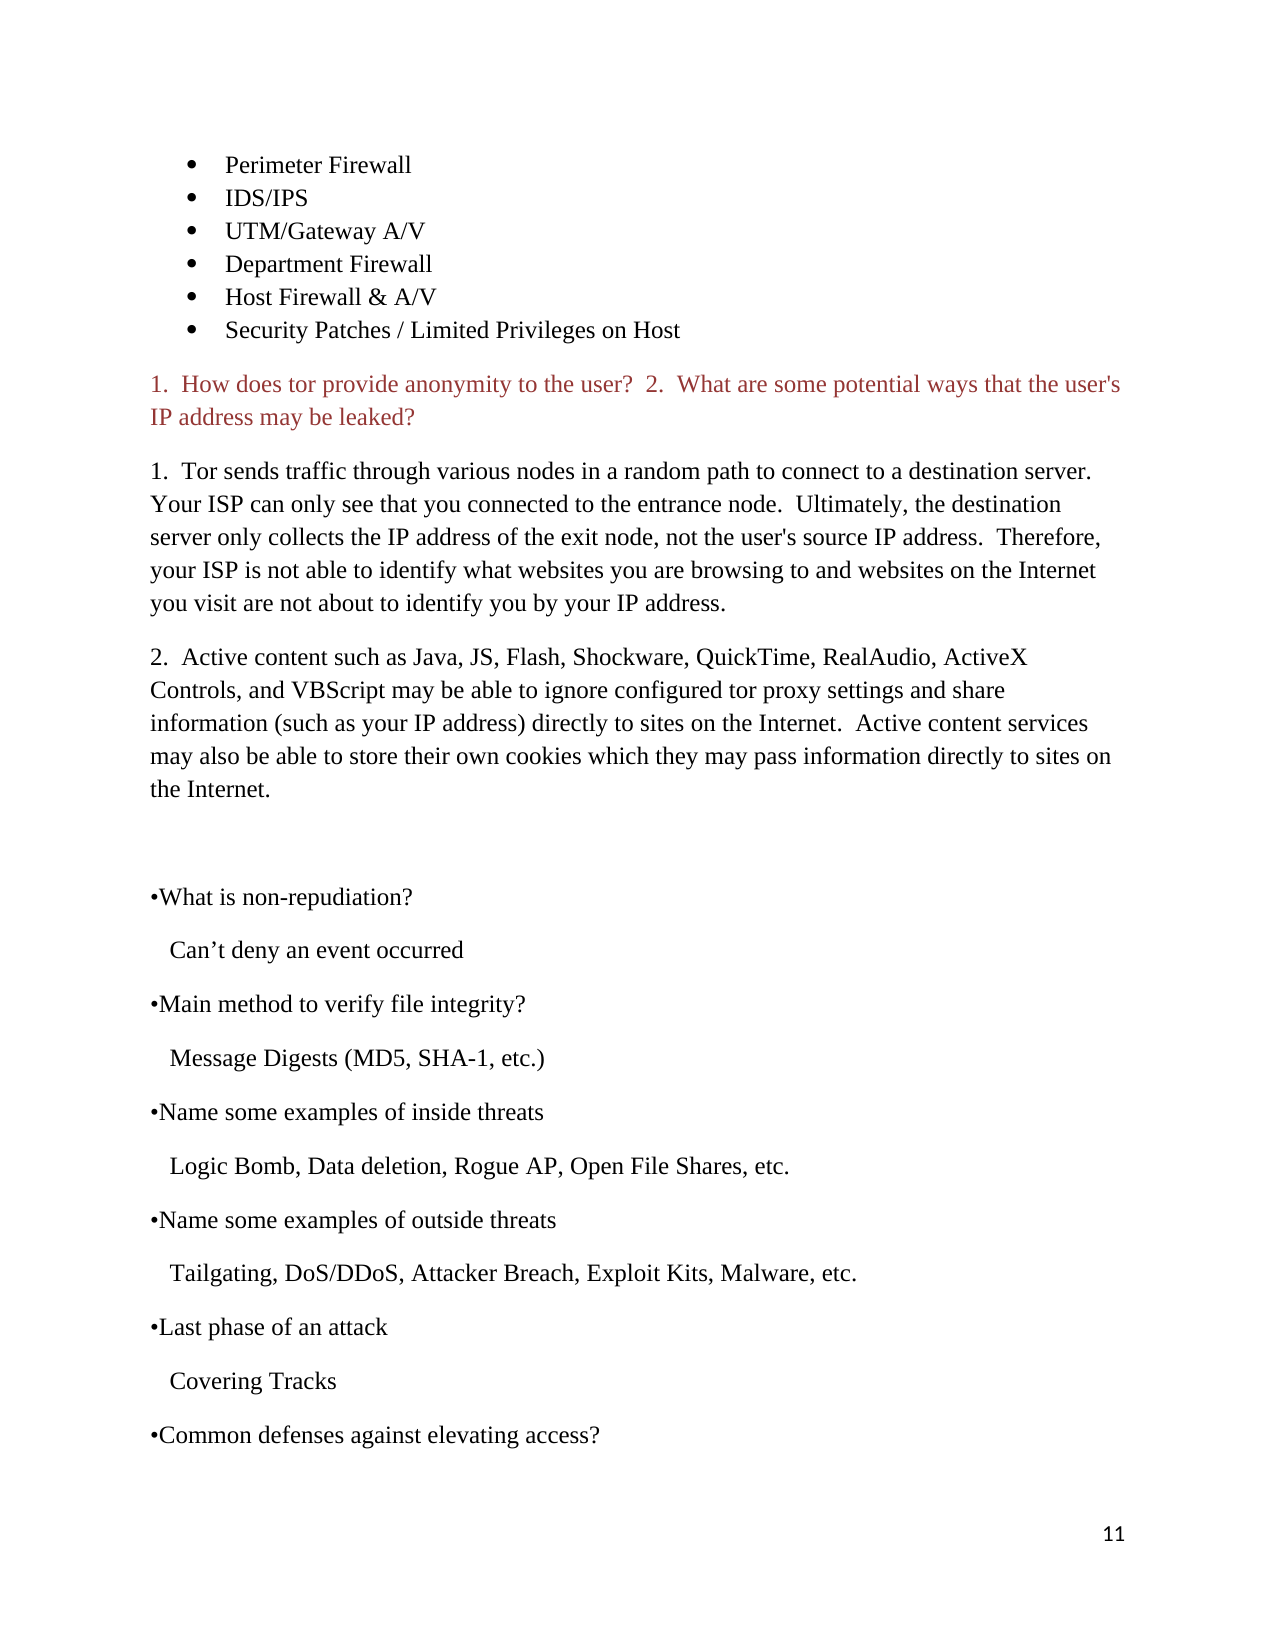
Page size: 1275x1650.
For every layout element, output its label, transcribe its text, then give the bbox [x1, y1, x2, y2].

text 2. Active content such as Java, JS, Flash, Shockware, QuickTime, RealAudio, ActiveX Controls, and VBScript may be able to ignore configured tor proxy settings and share information (such as your IP address) directly to sites on the Internet. Active content services may also be able to store their own cookies which they may pass information directly to sites on the Internet. [150, 642, 1125, 803]
text Message Digests (MD5, SHA-1, etc.) [150, 1043, 1125, 1072]
list UTM/Gateway A/V [187, 216, 1125, 245]
text Covering Tracks [150, 1366, 1125, 1395]
text Logic Bomb, Data deletion, Rogue AP, Open File Shares, etc. [150, 1151, 1125, 1179]
list Security Patches / Limited Privileges on Host [187, 315, 1125, 344]
text •What is non-repudiation? [150, 882, 1125, 910]
list Host Firewall & A/V [187, 282, 1125, 311]
list Perimeter Firewall [187, 150, 1125, 179]
text 1. Tor sends traffic through various nodes in a random path to connect to a destination server. Your ISP can only see that you connected to the entrance node. Ultimately, the destination server only collects the IP address of the exit node, not the user's source IP address. Therefore, your ISP is not able to identify what websites you are browsing to and websites on the Internet you visit are not about to identify you by your IP address. [150, 456, 1125, 617]
list Department Firewall [187, 249, 1125, 278]
text •Name some examples of inside threats [150, 1097, 1125, 1126]
text 1. How does tor provide anonymity to the user? 2. What are some potential ways that the user's IP address may be leaked? [150, 369, 1125, 431]
text •Last phase of an attack [150, 1312, 1125, 1341]
text Tailgating, DoS/DDoS, Attacker Breach, Exploit Kits, Malware, etc. [150, 1258, 1125, 1287]
text •Main method to verify file integrity? [150, 989, 1125, 1018]
text •Name some examples of outside threats [150, 1205, 1125, 1233]
text •Common defenses against elevating access? [150, 1420, 1125, 1449]
list IDS/IPS [187, 183, 1125, 212]
text Can’t deny an event occurred [150, 935, 1125, 964]
